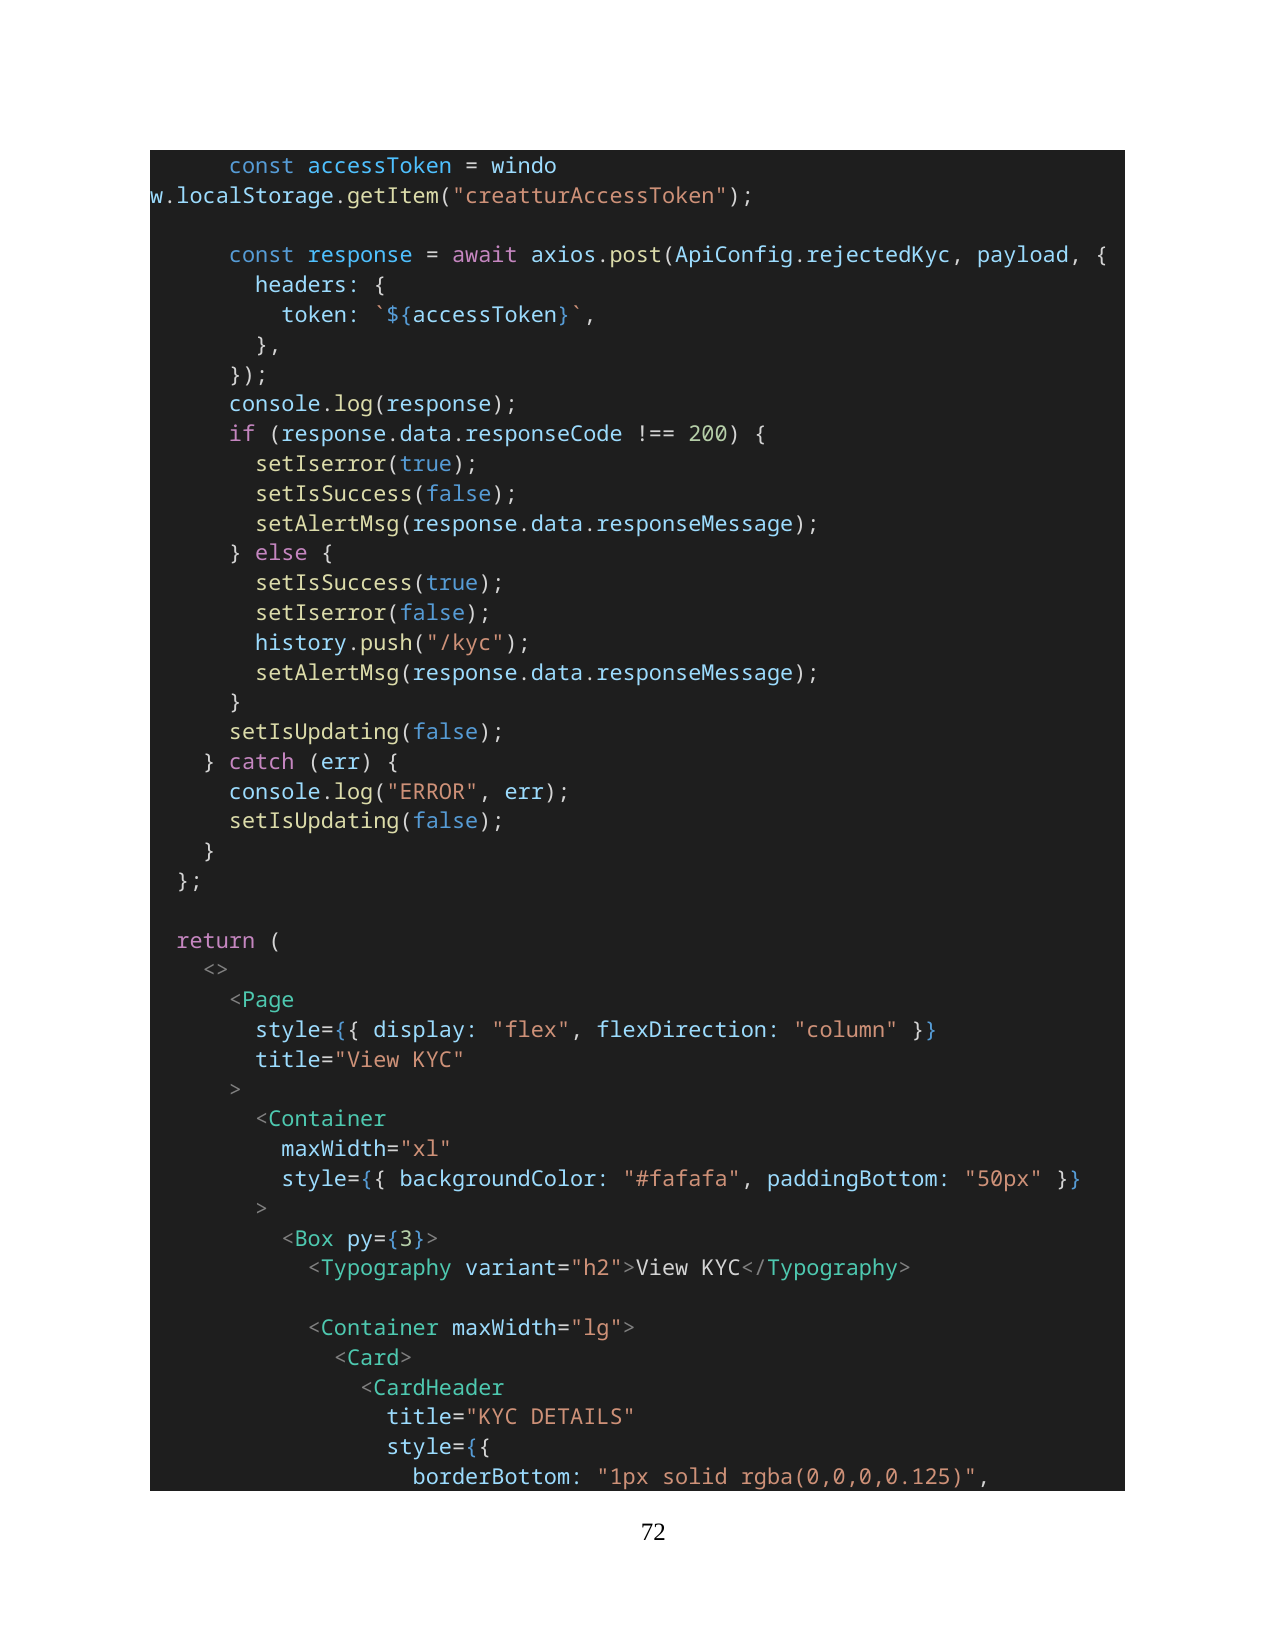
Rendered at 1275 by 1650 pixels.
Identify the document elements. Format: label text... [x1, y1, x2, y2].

text style={{ [150, 1431, 1125, 1461]
text return ( [150, 924, 1125, 954]
text } catch (err) { [150, 746, 1125, 776]
text if (response.data.responseCode !== 200) { [150, 418, 1125, 448]
text <Page [150, 984, 1125, 1014]
text style={{ display: "flex", flexDirection: "column" }} [150, 1014, 1125, 1044]
text style={{ backgroundColor: "#fafafa", paddingBottom: "50px" }} [150, 1163, 1125, 1193]
text } [150, 686, 1125, 716]
text const response = await axios.post(ApiConfig.rejectedKyc, payload, { [150, 239, 1125, 269]
text } else { [150, 537, 1125, 567]
text setIsUpdating(false); [150, 805, 1125, 835]
text history.push("/kyc"); [150, 627, 1125, 656]
text console.log(response); [150, 388, 1125, 418]
text setIsSuccess(false); [150, 478, 1125, 507]
text title="KYC DETAILS" [150, 1401, 1125, 1431]
text setAlertMsg(response.data.responseMessage); [150, 507, 1125, 537]
text <Typography variant="h2">View KYC</Typography> [150, 1252, 1125, 1282]
text }; [150, 865, 1125, 895]
text > [150, 1193, 1125, 1222]
text }, [150, 329, 1125, 358]
text maxWidth="xl" [150, 1133, 1125, 1163]
text console.log("ERROR", err); [150, 776, 1125, 805]
text borderBottom: "1px solid rgba(0,0,0,0.125)", [150, 1461, 1125, 1491]
text title="View KYC" [150, 1044, 1125, 1073]
text <Box py={3}> [150, 1222, 1125, 1252]
text headers: { [150, 269, 1125, 299]
text <> [150, 954, 1125, 984]
text setIserror(true); [150, 448, 1125, 478]
text <Card> [150, 1342, 1125, 1371]
text setIsSuccess(true); [150, 567, 1125, 597]
text <Container maxWidth="lg"> [150, 1312, 1125, 1342]
text token: `${accessToken}`, [150, 299, 1125, 329]
text <Container [150, 1103, 1125, 1133]
text }); [150, 358, 1125, 388]
text setAlertMsg(response.data.responseMessage); [150, 656, 1125, 686]
text } [150, 835, 1125, 865]
text setIserror(false); [150, 597, 1125, 627]
text <CardHeader [150, 1371, 1125, 1401]
text setIsUpdating(false); [150, 716, 1125, 746]
text const accessToken = window.localStorage.getItem("creatturAccessToken"); [150, 150, 1125, 209]
text > [150, 1073, 1125, 1103]
